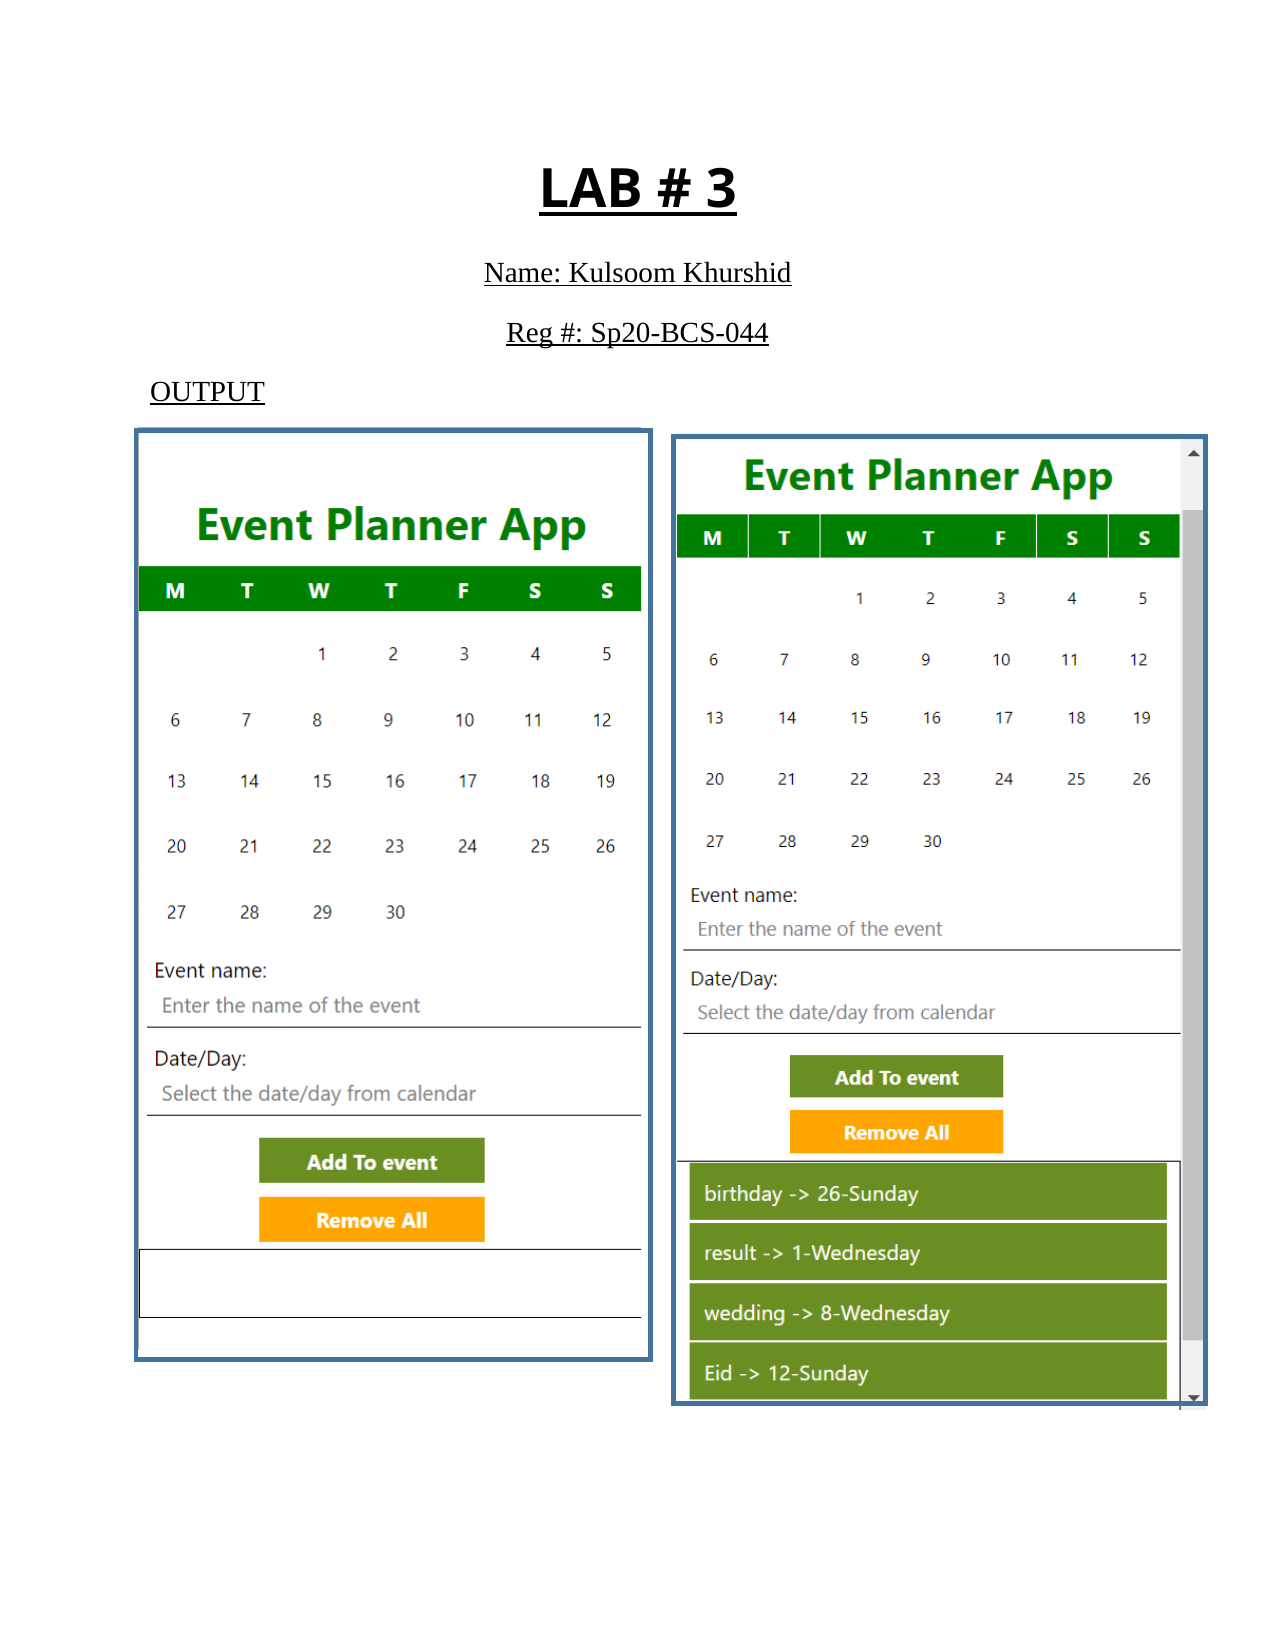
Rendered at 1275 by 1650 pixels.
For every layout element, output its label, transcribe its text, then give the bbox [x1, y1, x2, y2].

picture [677, 439, 1203, 1401]
text Name: Kulsoom Khurshid [150, 256, 1125, 289]
text LAB # 3 [150, 150, 1125, 224]
text OUTPUT [150, 374, 1125, 408]
picture [677, 1406, 1206, 1410]
text Reg #: Sp20-BCS-044 [150, 315, 1125, 348]
picture [138, 433, 642, 1350]
